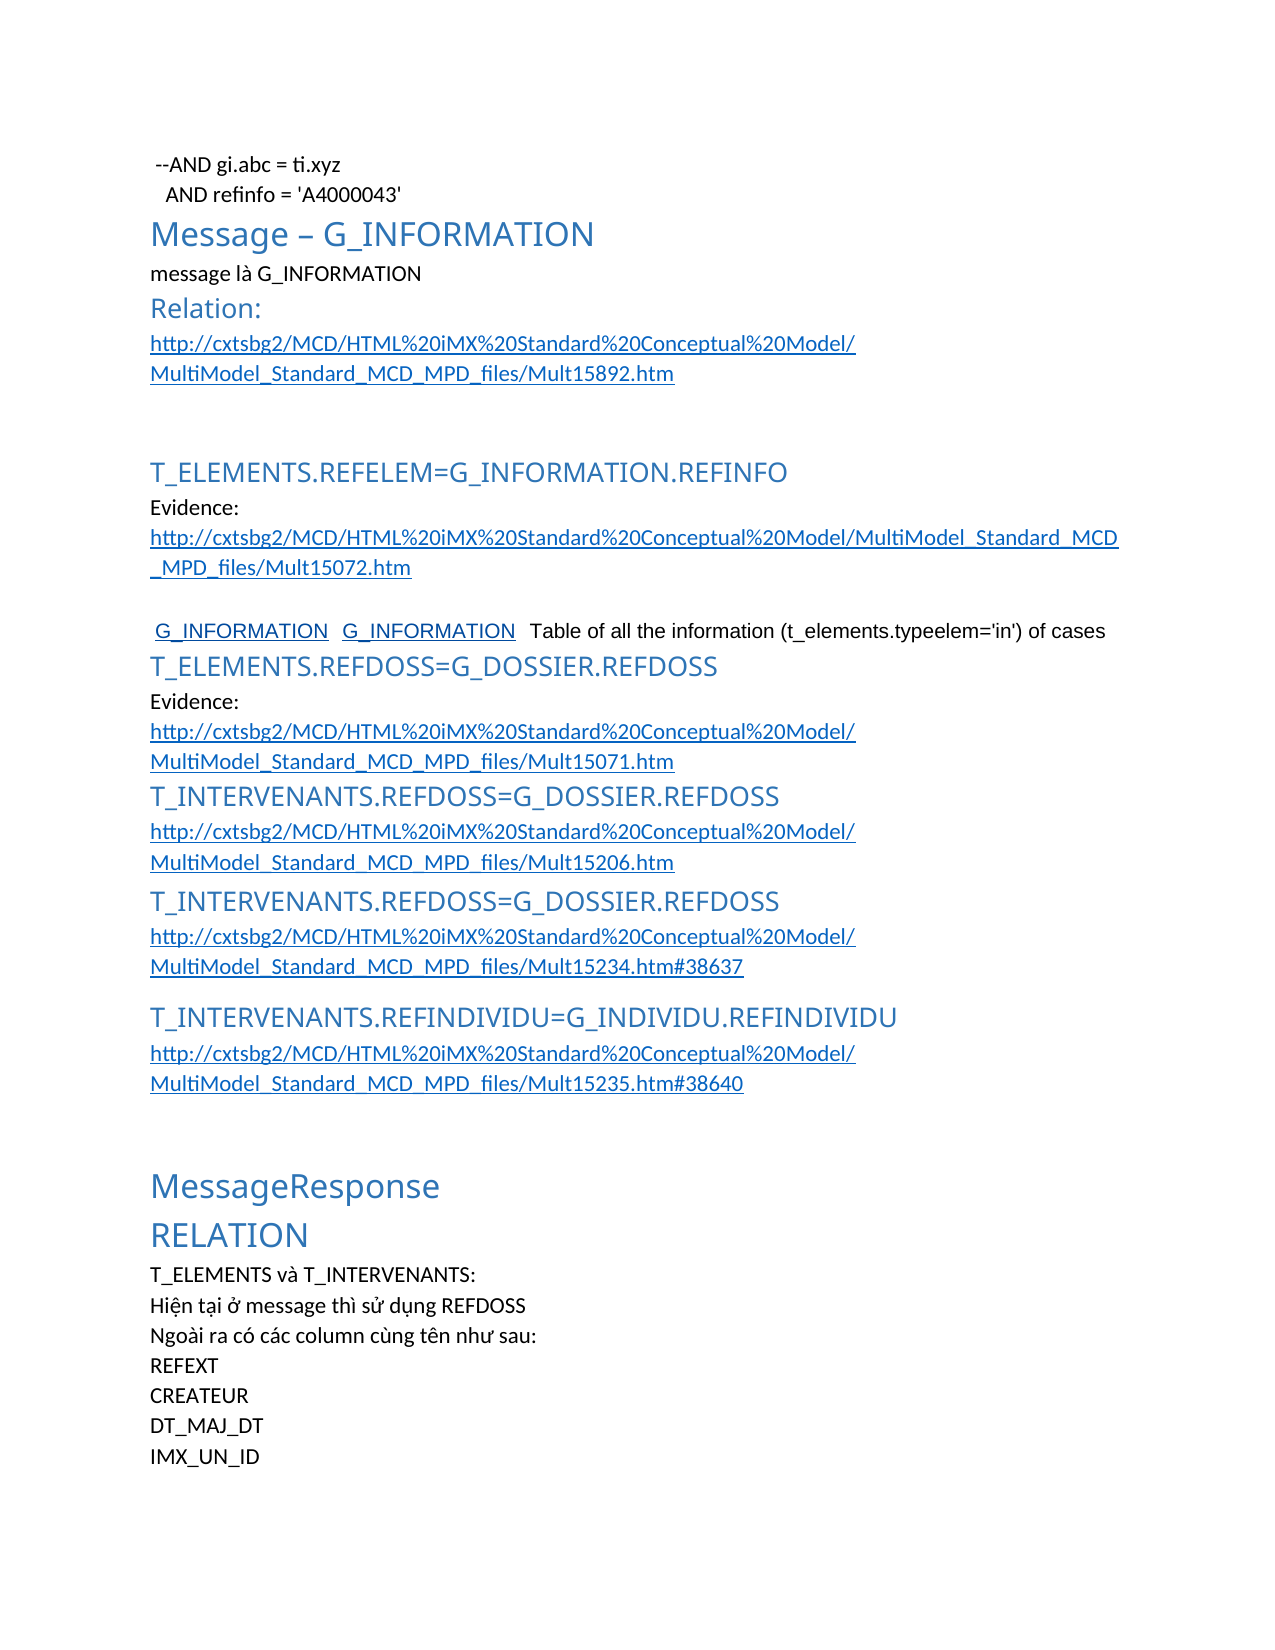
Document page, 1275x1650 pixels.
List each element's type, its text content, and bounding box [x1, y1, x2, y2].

text http://cxtsbg2/MCD/HTML%20iMX%20Standard%20Conceptual%20Model/MultiModel_Standard_MCD_MPD_files/Mult15206.htm [150, 817, 1125, 876]
text IMX_UN_ID [150, 1442, 1125, 1470]
table_header Table of all the information (t_elements.typeelem='in') of cases [525, 614, 1125, 647]
subtitle T_INTERVENANTS.REFDOSS=G_DOSSIER.REFDOSS [150, 882, 1125, 919]
text http://cxtsbg2/MCD/HTML%20iMX%20Standard%20Conceptual%20Model/MultiModel_Standard_MCD_MPD_files/Mult15234.htm#38637 [150, 922, 1125, 980]
text Ngoài ra có các column cùng tên như sau: [150, 1321, 1125, 1349]
subtitle T_ELEMENTS.REFDOSS=G_DOSSIER.REFDOSS [150, 647, 1125, 684]
text CREATEUR [150, 1381, 1125, 1409]
table_header G_INFORMATION [150, 614, 337, 647]
text DT_MAJ_DT [150, 1412, 1125, 1440]
subtitle T_ELEMENTS.REFELEM=G_INFORMATION.REFINFO [150, 453, 1125, 490]
subtitle T_INTERVENANTS.REFINDIVIDU=G_INDIVIDU.REFINDIVIDU [150, 999, 1125, 1036]
text REFEXT [150, 1351, 1125, 1379]
text --AND gi.abc = ti.xyz [150, 150, 1125, 178]
text AND refinfo = 'A4000043' [150, 180, 1125, 208]
table_header G_INFORMATION [337, 614, 525, 647]
text http://cxtsbg2/MCD/HTML%20iMX%20Standard%20Conceptual%20Model/MultiModel_Standard_MCD_MPD_files/Mult15235.htm#38640 [150, 1039, 1125, 1097]
text http://cxtsbg2/MCD/HTML%20iMX%20Standard%20Conceptual%20Model/MultiModel_Standard_MCD_MPD_files/Mult15892.htm [150, 329, 1125, 388]
text message là G_INFORMATION [150, 259, 1125, 287]
text Hiện tại ở message thì sử dụng REFDOSS [150, 1291, 1125, 1319]
subtitle Relation: [150, 289, 1125, 326]
text T_ELEMENTS và T_INTERVENANTS: [150, 1261, 1125, 1289]
subtitle Message – G_INFORMATION [150, 210, 1125, 256]
text Evidence: [150, 687, 1125, 715]
text Evidence: http://cxtsbg2/MCD/HTML%20iMX%20Standard%20Conceptual%20Model/MultiModel_Standard_MCD_MPD_files/Mult15072.htm [150, 493, 1125, 582]
subtitle RELATION [150, 1212, 1125, 1257]
text http://cxtsbg2/MCD/HTML%20iMX%20Standard%20Conceptual%20Model/MultiModel_Standard_MCD_MPD_files/Mult15071.htm [150, 717, 1125, 776]
subtitle T_INTERVENANTS.REFDOSS=G_DOSSIER.REFDOSS [150, 778, 1125, 814]
subtitle MessageResponse [150, 1163, 1125, 1208]
